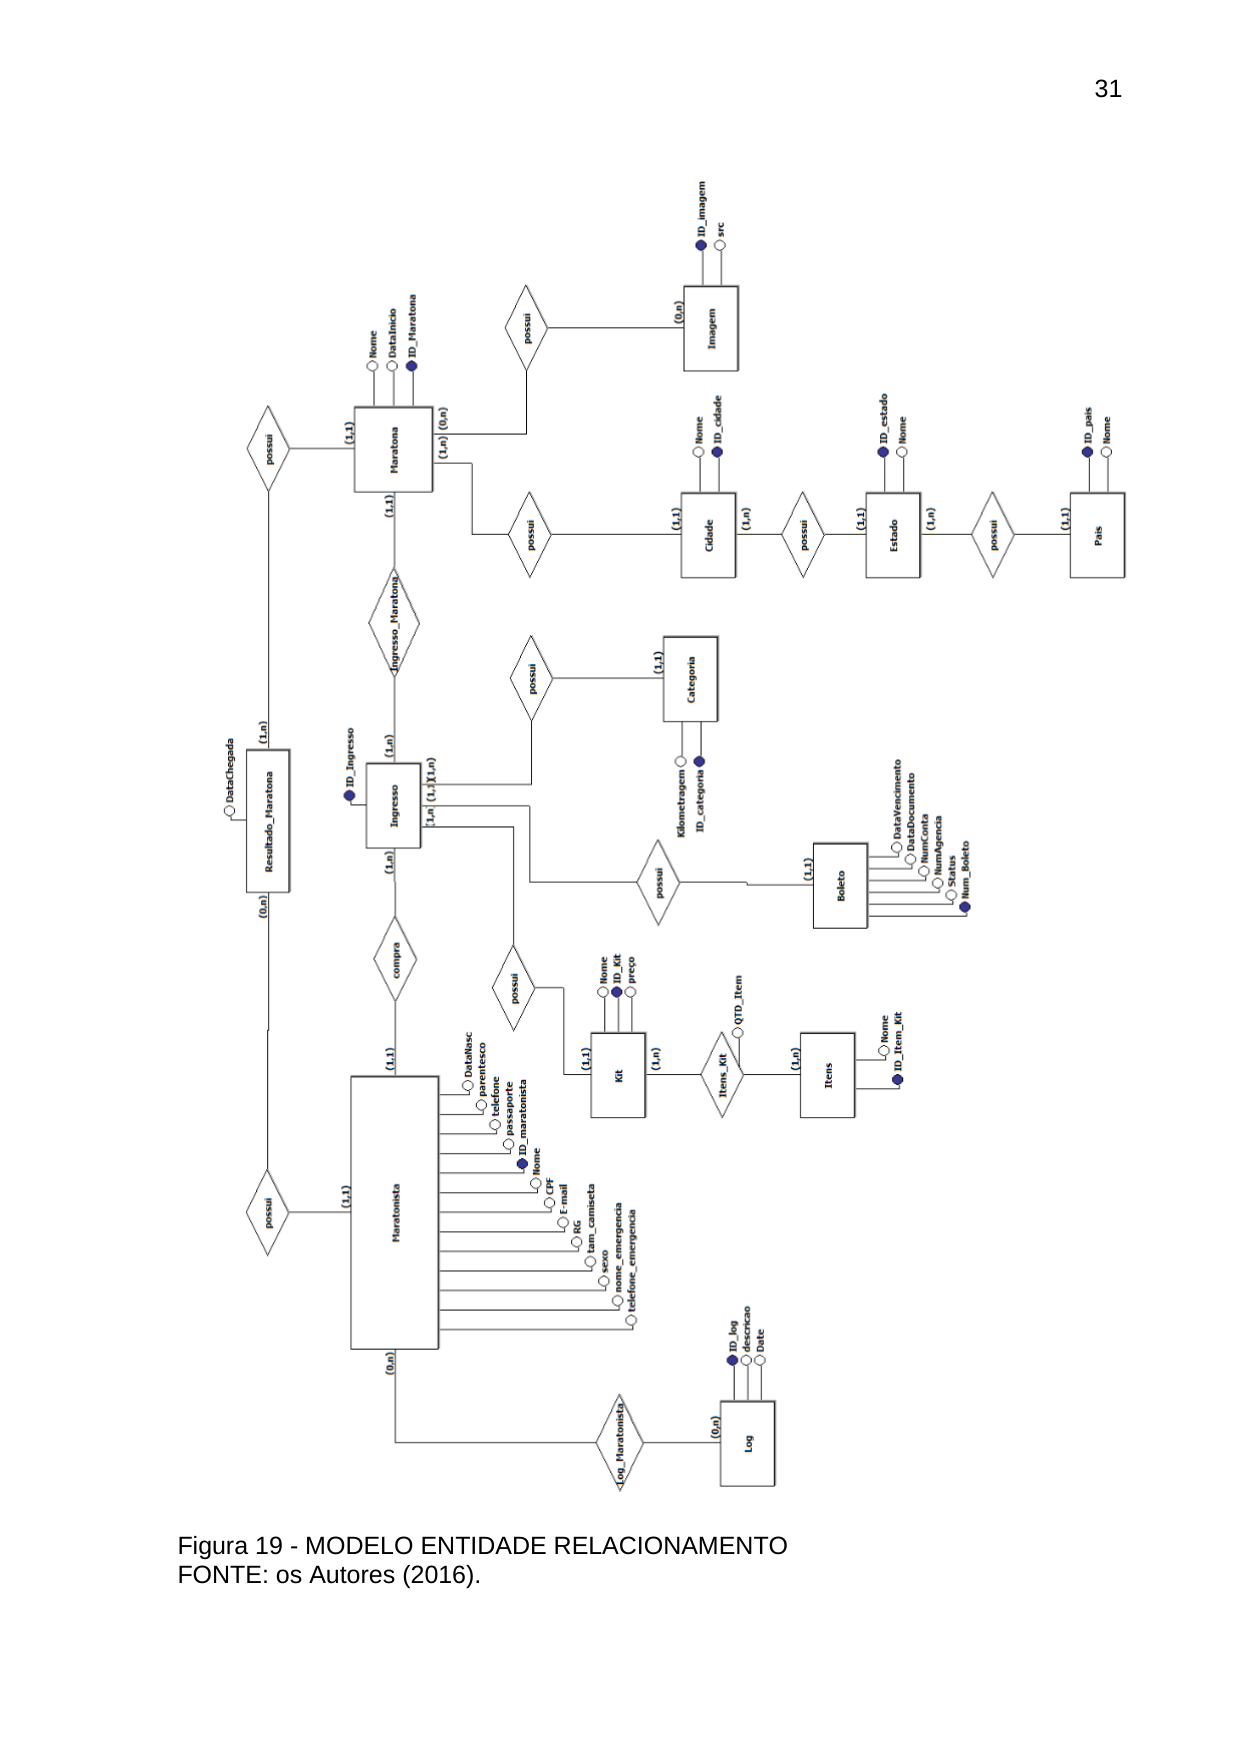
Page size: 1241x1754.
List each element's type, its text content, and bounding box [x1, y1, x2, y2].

text FONTE: os Autores (2016). [177, 1560, 1122, 1589]
picture [216, 180, 1141, 1495]
